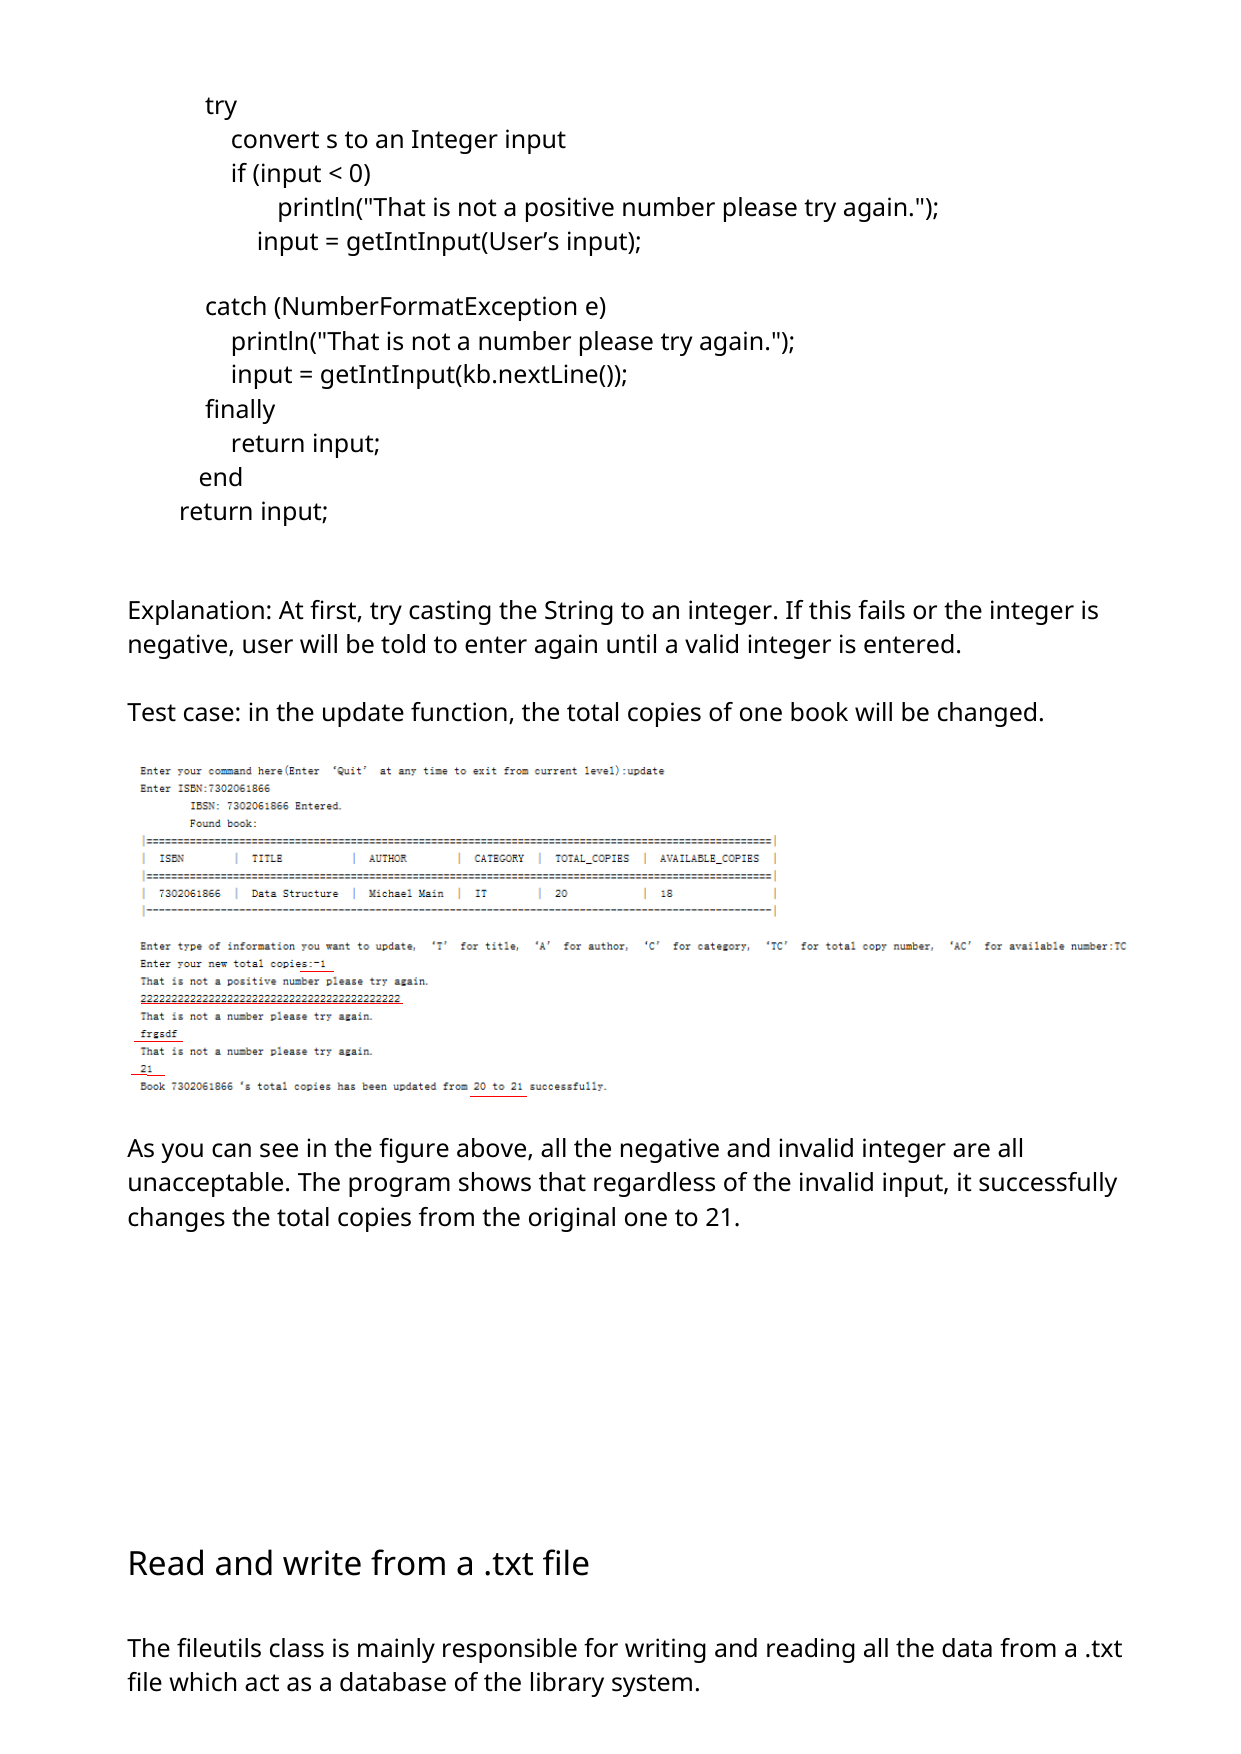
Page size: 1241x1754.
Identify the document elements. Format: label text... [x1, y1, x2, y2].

text println("That is not a positive number please try again."); [127, 190, 1130, 224]
picture [127, 763, 1137, 1097]
text try [127, 87, 1130, 122]
text finally [127, 391, 1130, 425]
text if (input < 0) [127, 156, 1130, 190]
text return input; [127, 425, 1130, 459]
text println("That is not a number please try again."); [127, 323, 1130, 357]
text catch (NumberFormatException e) [127, 289, 1130, 323]
text return input; [127, 493, 1130, 527]
text As you can see in the figure above, all the negative and invalid integer are all unacceptable. The program shows that regardless of the invalid input, it successfully changes the total copies from the original one to 21. [127, 1131, 1130, 1233]
text Read and write from a .txt file [127, 1540, 1130, 1585]
text end [127, 459, 1130, 493]
text convert s to an Integer input [127, 122, 1130, 156]
text Explanation: At first, try casting the String to an integer. If this fails or the integer is negative, user will be told to enter again until a valid integer is entered. [127, 593, 1130, 661]
text input = getIntInput(kb.nextLine()); [127, 357, 1130, 391]
text The fileutils class is mainly responsible for writing and reading all the data from a .txt file which act as a database of the library system. [127, 1631, 1130, 1699]
text input = getIntInput(User’s input); [127, 224, 1130, 258]
text Test case: in the update function, the total copies of one book will be changed. [127, 695, 1130, 729]
